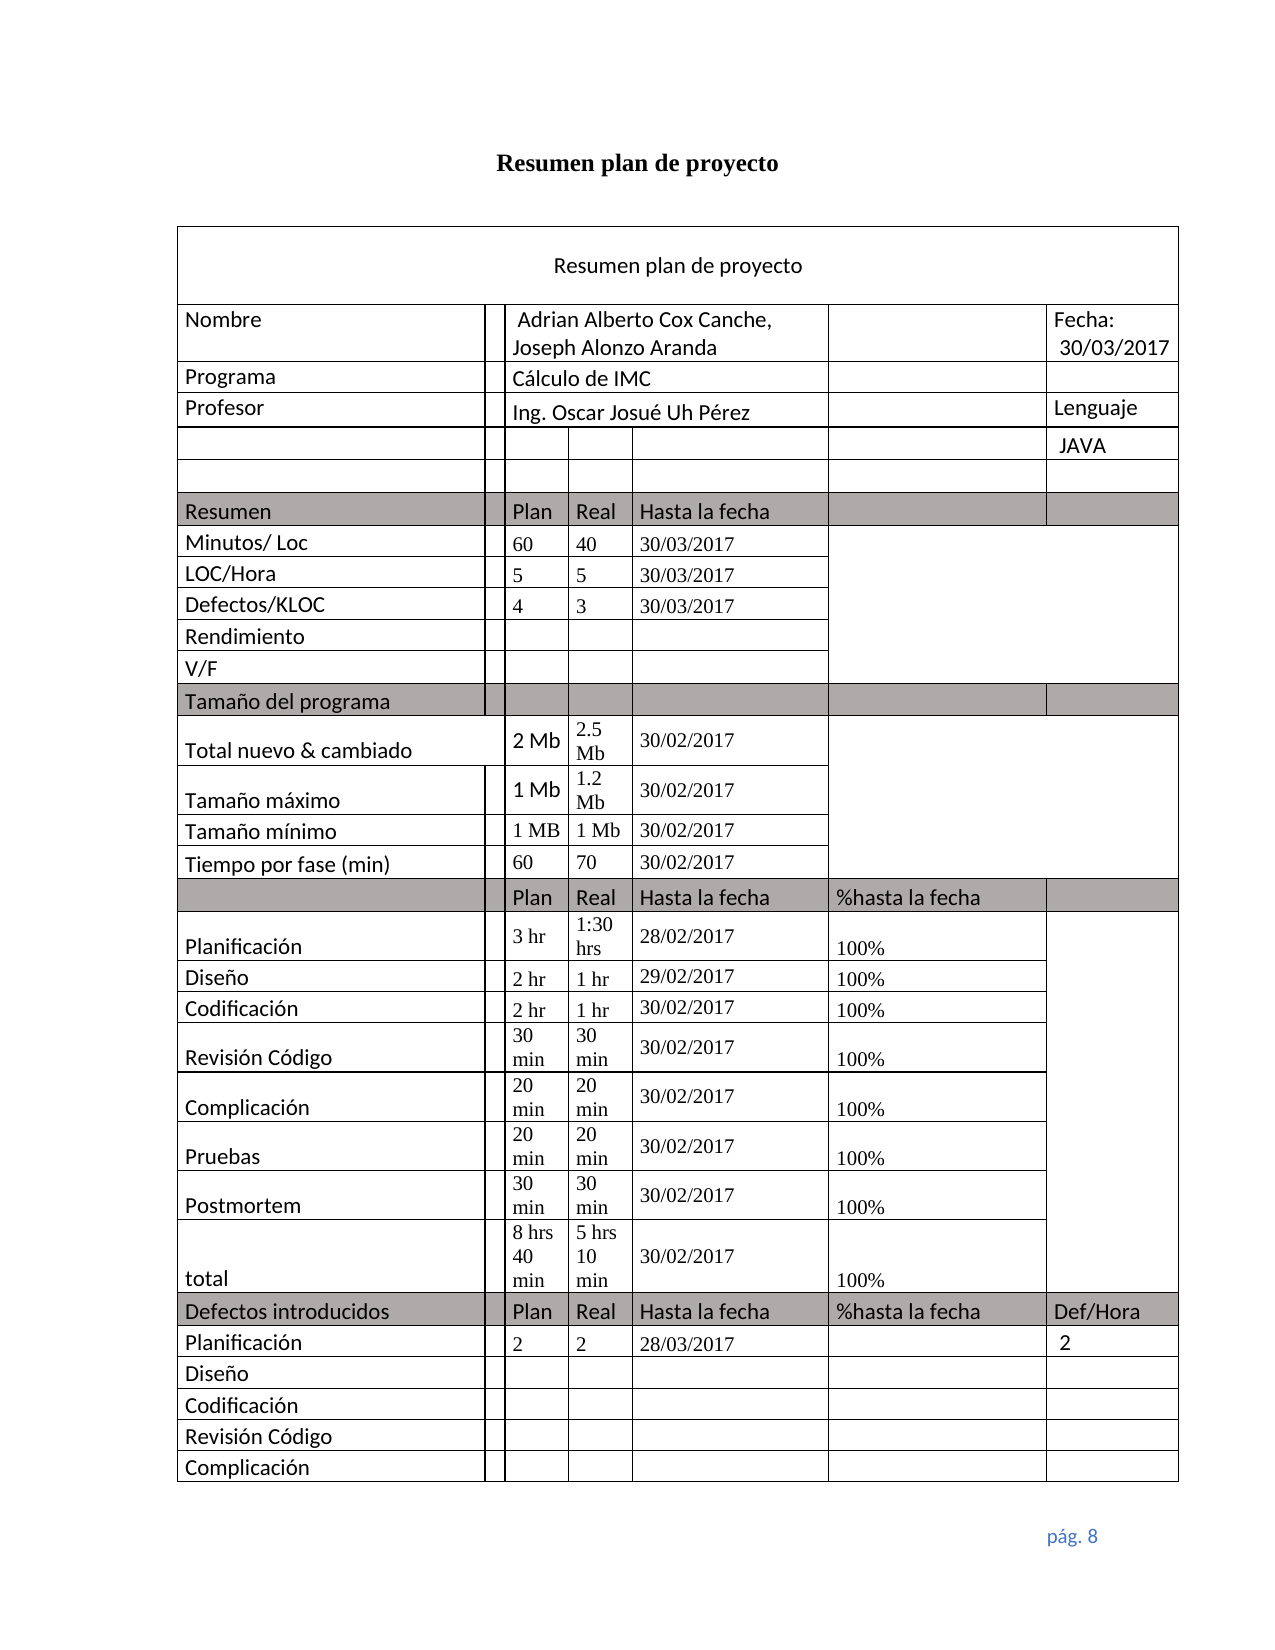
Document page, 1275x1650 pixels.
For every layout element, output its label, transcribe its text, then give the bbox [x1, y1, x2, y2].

table_cell [506, 620, 568, 650]
table_cell [569, 620, 632, 650]
table_cell 30/02/2017 [633, 1122, 828, 1170]
table_cell [486, 526, 504, 556]
table_cell [486, 362, 504, 392]
table_cell [569, 1389, 632, 1419]
table_cell [486, 1357, 504, 1387]
table_cell 100% [829, 912, 1046, 960]
table_cell Plan [506, 1293, 568, 1325]
table_cell [178, 879, 484, 911]
table_cell 100% [829, 1122, 1046, 1170]
table_cell Codificación [178, 992, 484, 1022]
table_cell Cálculo de IMC [506, 362, 828, 392]
table_cell %hasta la fecha [829, 1293, 1046, 1325]
table_cell [178, 460, 484, 492]
table_cell 5 [506, 557, 568, 587]
table_cell Tiempo por fase (min) [178, 846, 484, 878]
table_cell Tamaño mínimo [178, 815, 484, 845]
table_cell 1 MB [506, 815, 568, 845]
table_cell [829, 393, 1046, 426]
table_cell 8 hrs 40 min [506, 1220, 568, 1292]
table_cell total [178, 1220, 484, 1292]
table_cell JAVA [1047, 428, 1178, 459]
table_cell 100% [829, 1220, 1046, 1292]
table_cell 100% [829, 1023, 1046, 1071]
table_cell Resumen [178, 493, 484, 525]
table_cell Real [569, 1293, 632, 1325]
table_cell 28/02/2017 [633, 912, 828, 960]
table_cell 1 Mb [569, 815, 632, 845]
table_cell 2 [569, 1326, 632, 1356]
table_cell Planificación [178, 1326, 484, 1356]
table_cell [486, 684, 504, 715]
table_cell 30 min [569, 1023, 632, 1071]
table_cell [486, 1326, 504, 1356]
table_cell Hasta la fecha [633, 1293, 828, 1325]
table_cell 2 [1047, 1326, 1178, 1356]
table_cell 5 [569, 557, 632, 587]
table_cell [633, 651, 828, 683]
table_cell Nombre [178, 305, 484, 361]
table_cell [486, 846, 504, 878]
table_cell Real [569, 879, 632, 911]
table_cell Pruebas [178, 1122, 484, 1170]
table_cell [633, 1451, 828, 1481]
table_cell [829, 716, 1178, 878]
table_cell Defectos/KLOC [178, 588, 484, 618]
table_cell [506, 428, 568, 459]
table_cell 30/02/2017 [633, 716, 828, 764]
table_cell Complicación [178, 1451, 484, 1481]
table_cell [633, 428, 828, 459]
table_cell [1047, 912, 1178, 1292]
table_cell 60 [506, 846, 568, 878]
table_cell [486, 1023, 504, 1071]
table_cell [486, 1451, 504, 1481]
table_cell [486, 961, 504, 991]
table_cell [633, 460, 828, 492]
table_cell Rendimiento [178, 620, 484, 650]
table_cell 1:30 hrs [569, 912, 632, 960]
table_cell [506, 1420, 568, 1450]
table_cell 1 hr [569, 961, 632, 991]
table_cell Plan [506, 879, 568, 911]
table_cell Minutos/ Loc [178, 526, 484, 556]
table_cell [569, 684, 632, 715]
table_cell [633, 1420, 828, 1450]
table_cell [569, 428, 632, 459]
table_cell [1047, 1451, 1178, 1481]
table_cell Real [569, 493, 632, 525]
table_cell [486, 393, 504, 426]
table_cell Defectos introducidos [178, 1293, 484, 1325]
table_cell 4 [506, 588, 568, 618]
table_cell Planificación [178, 912, 484, 960]
table_cell 20 min [569, 1073, 632, 1121]
table_cell 30/03/2017 [633, 588, 828, 618]
table_cell [486, 305, 504, 361]
table_cell [1047, 1420, 1178, 1450]
table_cell Revisión Código [178, 1420, 484, 1450]
table_cell [178, 428, 484, 459]
table_cell Tamaño máximo [178, 766, 484, 814]
table_cell Complicación [178, 1073, 484, 1121]
table_cell [569, 1420, 632, 1450]
table_cell [829, 526, 1178, 683]
table_cell 2 hr [506, 961, 568, 991]
table_cell 2 Mb [506, 716, 568, 764]
table_cell [569, 1357, 632, 1387]
table_cell 30/02/2017 [633, 846, 828, 878]
table_cell [506, 1451, 568, 1481]
table_cell [829, 1326, 1046, 1356]
table_cell [486, 1389, 504, 1419]
table_cell V/F [178, 651, 484, 683]
table_cell [486, 557, 504, 587]
table_cell [1047, 460, 1178, 492]
table_cell [506, 1389, 568, 1419]
table_cell 1 hr [569, 992, 632, 1022]
table_cell 20 min [569, 1122, 632, 1170]
table_cell Ing. Oscar Josué Uh Pérez [506, 393, 828, 426]
table_cell Hasta la fecha [633, 493, 828, 525]
table_cell [1047, 493, 1178, 525]
table_cell %hasta la fecha [829, 879, 1046, 911]
table_header Resumen plan de proyecto [178, 227, 1178, 304]
table_cell [633, 620, 828, 650]
table_cell [486, 912, 504, 960]
table_cell [569, 651, 632, 683]
table_cell [486, 1420, 504, 1450]
table_cell 100% [829, 961, 1046, 991]
table_cell Adrian Alberto Cox Canche, Joseph Alonzo Aranda [506, 305, 828, 361]
table_cell [486, 1220, 504, 1292]
table_cell [829, 1389, 1046, 1419]
table_cell 20 min [506, 1122, 568, 1170]
table_cell 100% [829, 992, 1046, 1022]
table_cell [1047, 362, 1178, 392]
table_cell 70 [569, 846, 632, 878]
table_cell [486, 815, 504, 845]
table_cell [1047, 1357, 1178, 1387]
table_cell 2 [506, 1326, 568, 1356]
table_cell Def/Hora [1047, 1293, 1178, 1325]
table_cell 1 Mb [506, 766, 568, 814]
table_cell 30/02/2017 [633, 1171, 828, 1219]
table_cell 100% [829, 1171, 1046, 1219]
table_cell [486, 1073, 504, 1121]
table_cell [486, 620, 504, 650]
table_cell [569, 1451, 632, 1481]
table_cell Tamaño del programa [178, 684, 484, 715]
table_cell [506, 460, 568, 492]
table_cell LOC/Hora [178, 557, 484, 587]
table_cell 30/02/2017 [633, 1023, 828, 1071]
table_cell [829, 493, 1046, 525]
table_cell 28/03/2017 [633, 1326, 828, 1356]
table_cell Total nuevo & cambiado [178, 716, 504, 764]
table_cell [633, 1357, 828, 1387]
table_cell 2.5 Mb [569, 716, 632, 764]
table_cell 30/03/2017 [633, 557, 828, 587]
table_cell [486, 766, 504, 814]
table_cell [506, 651, 568, 683]
table_cell 30/02/2017 [633, 815, 828, 845]
table_cell [829, 1451, 1046, 1481]
table_cell [506, 1357, 568, 1387]
table_cell [829, 362, 1046, 392]
subtitle Resumen plan de proyecto [177, 148, 1098, 176]
table_cell Codificación [178, 1389, 484, 1419]
table_cell 30/02/2017 [633, 1220, 828, 1292]
table_cell Plan [506, 493, 568, 525]
table_cell Postmortem [178, 1171, 484, 1219]
table_cell 30 min [569, 1171, 632, 1219]
table_cell [829, 428, 1046, 459]
table_cell [486, 1293, 504, 1325]
table_cell 29/02/2017 [633, 961, 828, 991]
table_cell [486, 588, 504, 618]
table_cell [486, 992, 504, 1022]
table_cell [486, 879, 504, 911]
table_cell 2 hr [506, 992, 568, 1022]
table_cell 30/02/2017 [633, 766, 828, 814]
table_cell Programa [178, 362, 484, 392]
table_cell 60 [506, 526, 568, 556]
table_cell Profesor [178, 393, 484, 426]
table_cell 5 hrs 10 min [569, 1220, 632, 1292]
table_cell [486, 651, 504, 683]
table_cell 3 [569, 588, 632, 618]
table_cell 30/02/2017 [633, 1073, 828, 1121]
table_cell Hasta la fecha [633, 879, 828, 911]
table_cell [506, 684, 568, 715]
table_cell Fecha: 30/03/2017 [1047, 305, 1178, 361]
table_cell 1.2 Mb [569, 766, 632, 814]
table_cell [486, 460, 504, 492]
table_cell 30/02/2017 [633, 992, 828, 1022]
table_cell [633, 1389, 828, 1419]
table_cell Lenguaje [1047, 393, 1178, 426]
table_cell [486, 1122, 504, 1170]
table_cell 40 [569, 526, 632, 556]
table_cell [486, 493, 504, 525]
table_cell [1047, 684, 1178, 715]
table_cell [829, 1357, 1046, 1387]
table_cell 100% [829, 1073, 1046, 1121]
table_cell [486, 1171, 504, 1219]
table_cell [1047, 1389, 1178, 1419]
table_cell [829, 305, 1046, 361]
table_cell Diseño [178, 1357, 484, 1387]
table_cell [633, 684, 828, 715]
table_cell [569, 460, 632, 492]
table_cell Revisión Código [178, 1023, 484, 1071]
table_cell [1047, 879, 1178, 911]
table_cell Diseño [178, 961, 484, 991]
table_cell 30 min [506, 1171, 568, 1219]
table_cell 20 min [506, 1073, 568, 1121]
table_cell [829, 460, 1046, 492]
table_cell 30/03/2017 [633, 526, 828, 556]
table_cell 3 hr [506, 912, 568, 960]
table_cell 30 min [506, 1023, 568, 1071]
table_cell [486, 428, 504, 459]
table_cell [829, 684, 1046, 715]
table_cell [829, 1420, 1046, 1450]
